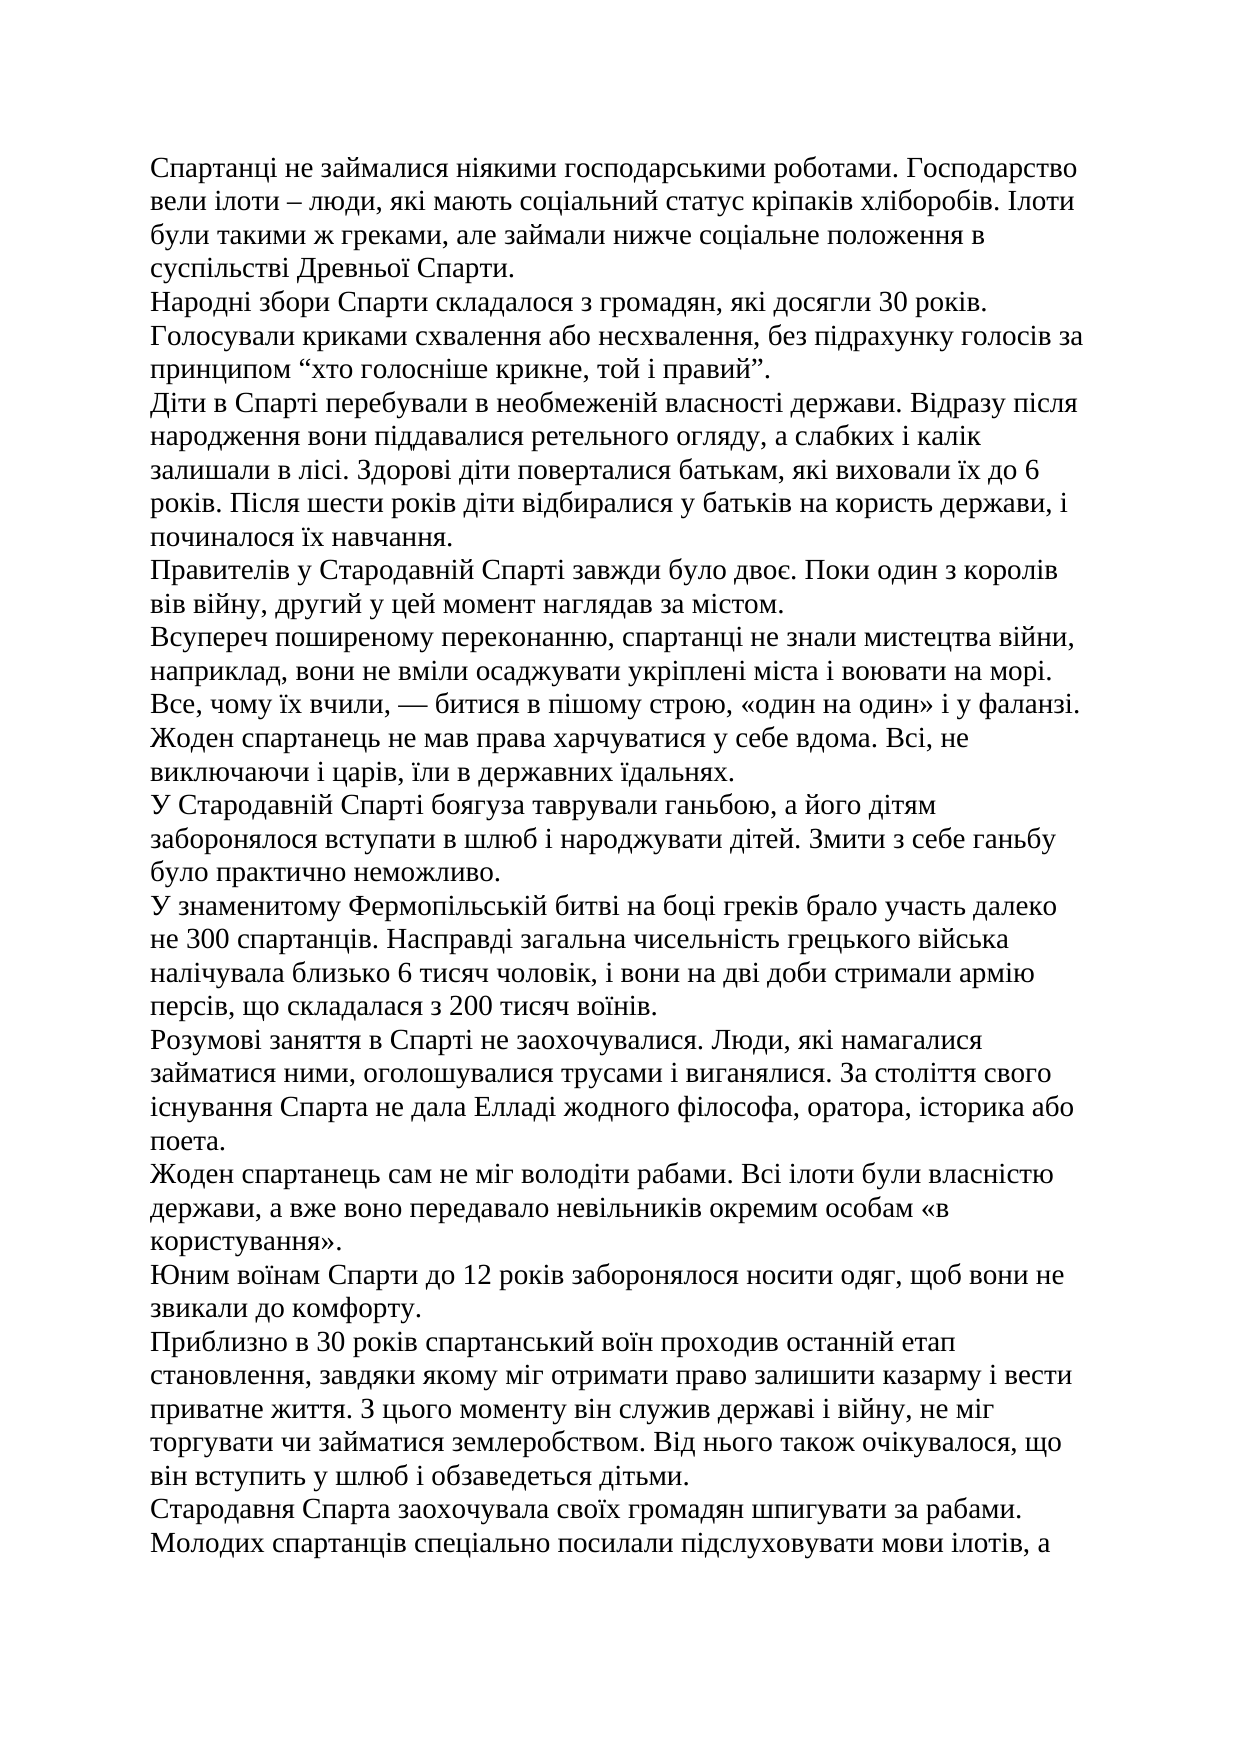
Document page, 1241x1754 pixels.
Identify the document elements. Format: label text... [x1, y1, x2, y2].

text Розумові заняття в Спарті не заохочувалися. Люди, які намагалися займатися ними, оголошувалися трусами і виганялися. За століття свого існування Спарта не дала Елладі жодного філософа, оратора, історика або поета. [150, 1022, 1090, 1156]
text Правителів у Стародавній Спарті завжди було двоє. Поки один з королів вів війну, другий у цей момент наглядав за містом. [150, 552, 1090, 619]
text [150, 1492, 1090, 1559]
text Приблизно в 30 років спартанський воїн проходив останній етап становлення, завдяки якому міг отримати право залишити казарму і вести приватне життя. З цього моменту він служив державі і війну, не міг торгувати чи займатися землеробством. Від нього також очікувалося, що він вступить у шлюб і обзаведеться дітьми. [150, 1324, 1090, 1492]
text Юним воїнам Спарти до 12 років заборонялося носити одяг, щоб вони не звикали до комфорту. [150, 1257, 1090, 1324]
text У знаменитому Фермопільській битві на боці греків брало участь далеко не 300 спартанців. Насправді загальна чисельність грецького війська налічувала близько 6 тисяч чоловік, і вони на дві доби стримали армію персів, що складалася з 200 тисяч воїнів. [150, 888, 1090, 1022]
text Всупереч поширеному переконанню, спартанці не знали мистецтва війни, наприклад, вони не вміли осаджувати укріплені міста і воювати на морі. Все, чому їх вчили, — битися в пішому строю, «один на один» і у фаланзі. [150, 619, 1090, 720]
text Народні збори Спарти складалося з громадян, які досягли 30 років. Голосували криками схвалення або несхвалення, без підрахунку голосів за принципом “хто голосніше крикне, той і правий”. [150, 284, 1090, 385]
text Жоден спартанець сам не міг володіти рабами. Всі ілоти були власністю держави, а вже воно передавало невільників окремим особам «в користування». [150, 1156, 1090, 1257]
text Спартанці не займалися ніякими господарськими роботами. Господарство вели ілоти – люди, які мають соціальний статус кріпаків хліборобів. Ілоти були такими ж греками, але займали нижче соціальне положення в суспільстві Древньої Спарти. [150, 150, 1090, 284]
text Діти в Спарті перебували в необмеженій власності держави. Відразу після народження вони піддавалися ретельного огляду, а слабких і калік залишали в лісі. Здорові діти поверталися батькам, які виховали їх до 6 років. Після шести років діти відбиралися у батьків на користь держави, і починалося їх навчання. [150, 385, 1090, 552]
text У Стародавній Спарті боягуза таврували ганьбою, а його дітям заборонялося вступати в шлюб і народжувати дітей. Змити з себе ганьбу було практично неможливо. [150, 787, 1090, 888]
text Жоден спартанець не мав права харчуватися у себе вдома. Всі, не виключаючи і царів, їли в державних їдальнях. [150, 720, 1090, 787]
